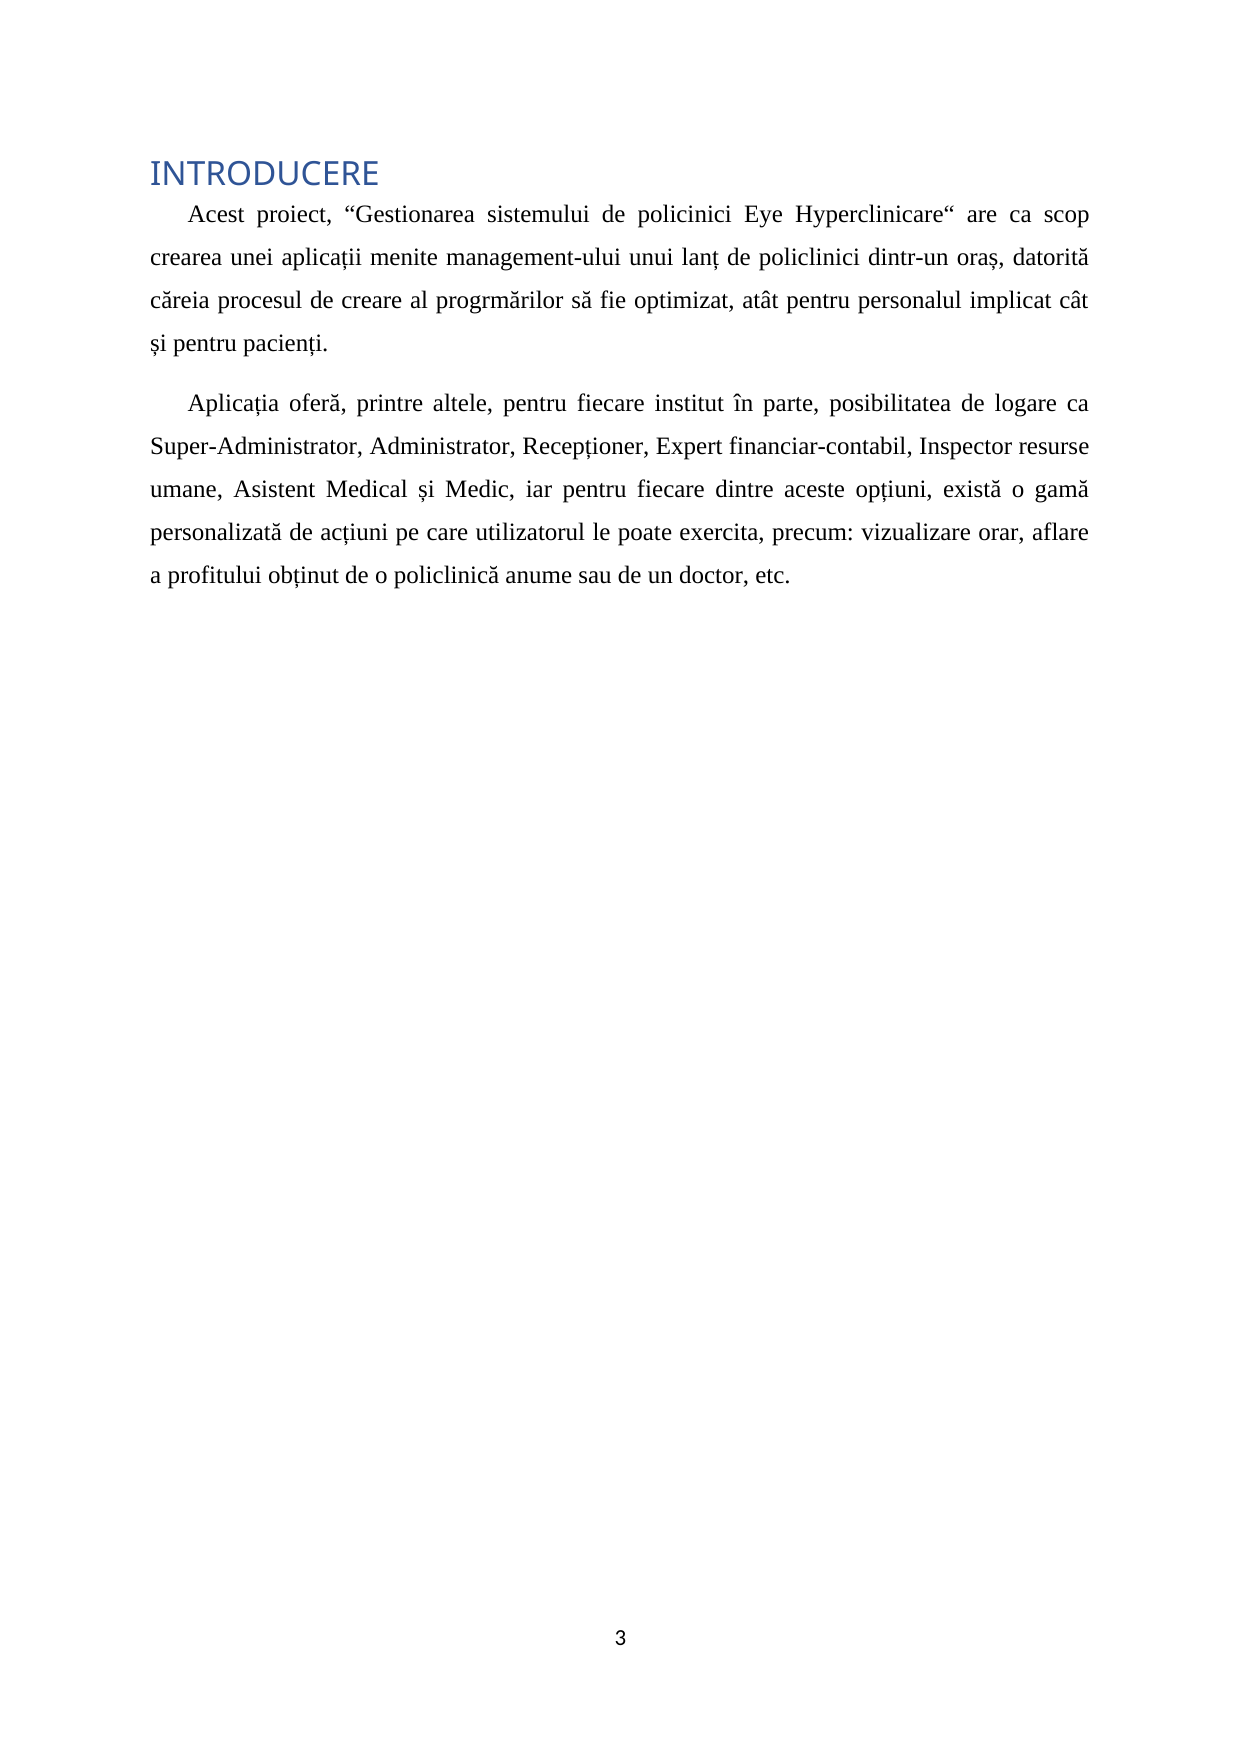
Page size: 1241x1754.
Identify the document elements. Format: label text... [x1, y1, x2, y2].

subtitle INTRODUCERE [150, 150, 1090, 195]
text Aplicația oferă, printre altele, pentru fiecare institut în parte, posibilitatea de logare ca Super-Administrator, Administrator, Recepționer, Expert financiar-contabil, Inspector resurse umane, Asistent Medical și Medic, iar pentru fiecare dintre aceste opțiuni, există o gamă personalizată de acțiuni pe care utilizatorul le poate exercita, precum: vizualizare orar, aflare a profitului obținut de o policlinică anume sau de un doctor, etc. [150, 388, 1090, 589]
text Acest proiect, “Gestionarea sistemului de policinici Eye Hyperclinicare“ are ca scop crearea unei aplicații menite management-ului unui lanț de policlinici dintr-un oraș, datorită căreia procesul de creare al progrmărilor să fie optimizat, atât pentru personalul implicat cât și pentru pacienți. [150, 199, 1090, 357]
